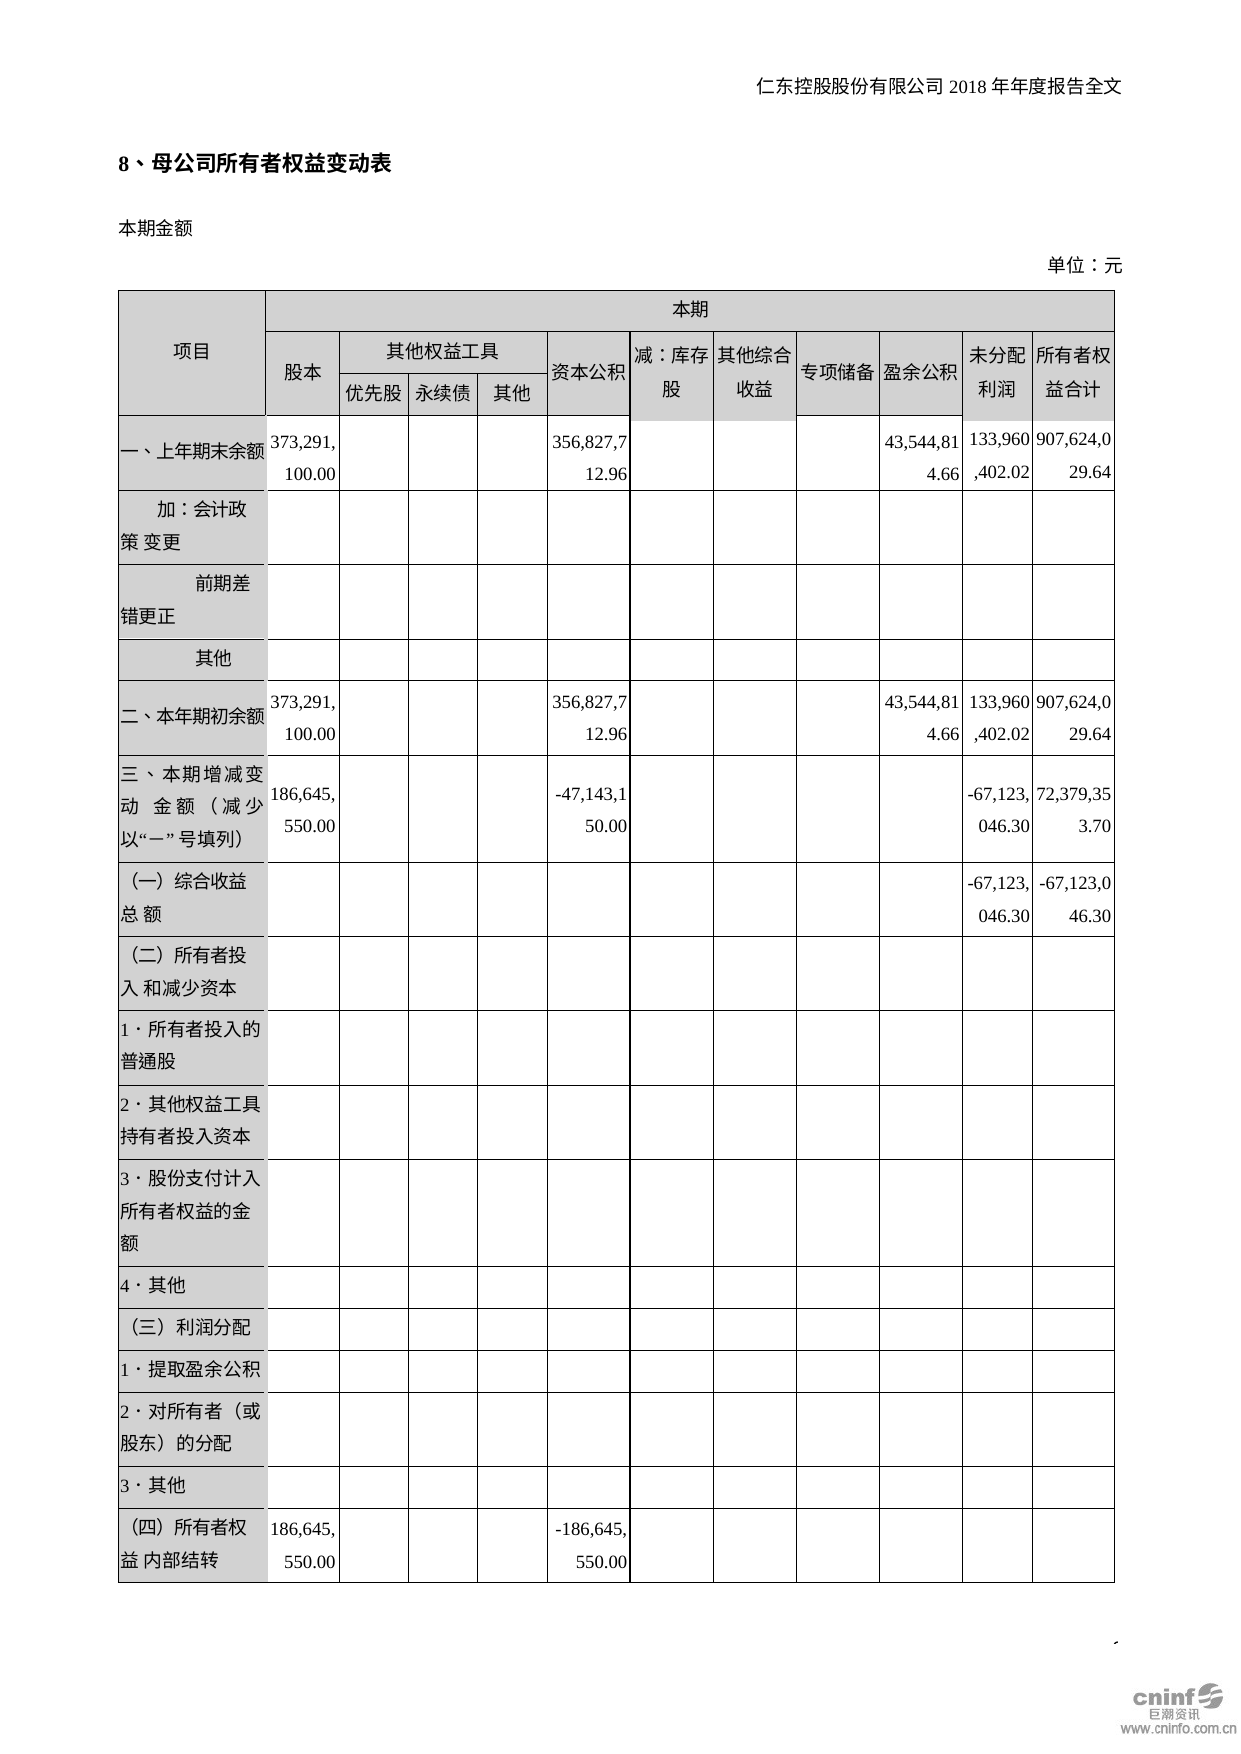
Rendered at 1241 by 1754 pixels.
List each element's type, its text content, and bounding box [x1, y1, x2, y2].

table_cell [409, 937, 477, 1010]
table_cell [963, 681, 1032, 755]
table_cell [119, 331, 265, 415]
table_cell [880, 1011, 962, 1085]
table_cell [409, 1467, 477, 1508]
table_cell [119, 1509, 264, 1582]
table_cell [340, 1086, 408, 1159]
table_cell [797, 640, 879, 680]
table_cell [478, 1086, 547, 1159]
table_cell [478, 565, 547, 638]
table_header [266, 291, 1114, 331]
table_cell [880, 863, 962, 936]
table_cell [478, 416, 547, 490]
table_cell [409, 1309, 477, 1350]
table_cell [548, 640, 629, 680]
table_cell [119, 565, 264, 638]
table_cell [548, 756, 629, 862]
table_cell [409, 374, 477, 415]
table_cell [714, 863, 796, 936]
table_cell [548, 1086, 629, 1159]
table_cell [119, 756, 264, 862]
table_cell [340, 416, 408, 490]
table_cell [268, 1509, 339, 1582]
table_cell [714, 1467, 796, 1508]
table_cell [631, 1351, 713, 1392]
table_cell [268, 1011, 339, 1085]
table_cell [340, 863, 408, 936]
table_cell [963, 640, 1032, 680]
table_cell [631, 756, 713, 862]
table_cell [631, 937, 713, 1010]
text 本期金额 [118, 215, 1240, 241]
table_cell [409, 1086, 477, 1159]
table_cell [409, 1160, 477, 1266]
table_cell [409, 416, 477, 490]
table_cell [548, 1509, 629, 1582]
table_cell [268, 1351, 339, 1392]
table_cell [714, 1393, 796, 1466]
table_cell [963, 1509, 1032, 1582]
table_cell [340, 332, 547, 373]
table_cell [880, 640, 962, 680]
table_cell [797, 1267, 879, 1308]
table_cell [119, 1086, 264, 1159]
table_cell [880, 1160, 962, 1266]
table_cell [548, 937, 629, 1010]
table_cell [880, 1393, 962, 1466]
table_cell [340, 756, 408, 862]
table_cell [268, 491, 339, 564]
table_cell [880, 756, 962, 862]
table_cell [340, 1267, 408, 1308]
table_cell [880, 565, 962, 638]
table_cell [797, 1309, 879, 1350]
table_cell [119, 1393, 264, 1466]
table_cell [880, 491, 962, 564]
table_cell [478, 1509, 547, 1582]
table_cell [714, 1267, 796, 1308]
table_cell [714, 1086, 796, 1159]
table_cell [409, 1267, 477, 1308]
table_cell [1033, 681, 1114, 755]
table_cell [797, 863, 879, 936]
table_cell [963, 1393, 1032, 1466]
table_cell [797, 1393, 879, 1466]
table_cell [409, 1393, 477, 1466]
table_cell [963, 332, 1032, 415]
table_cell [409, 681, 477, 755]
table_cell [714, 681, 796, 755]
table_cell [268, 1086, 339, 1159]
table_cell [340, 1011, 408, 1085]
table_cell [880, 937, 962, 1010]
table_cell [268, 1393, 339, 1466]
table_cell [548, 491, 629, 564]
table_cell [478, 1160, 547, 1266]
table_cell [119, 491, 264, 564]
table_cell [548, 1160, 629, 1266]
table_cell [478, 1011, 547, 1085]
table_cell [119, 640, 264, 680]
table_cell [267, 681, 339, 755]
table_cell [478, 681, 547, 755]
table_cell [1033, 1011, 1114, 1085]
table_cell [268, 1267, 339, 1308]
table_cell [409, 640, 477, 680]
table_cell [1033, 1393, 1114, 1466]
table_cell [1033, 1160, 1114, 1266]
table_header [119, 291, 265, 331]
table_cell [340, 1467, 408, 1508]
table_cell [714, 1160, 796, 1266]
text 单位：元 [102, 253, 1122, 278]
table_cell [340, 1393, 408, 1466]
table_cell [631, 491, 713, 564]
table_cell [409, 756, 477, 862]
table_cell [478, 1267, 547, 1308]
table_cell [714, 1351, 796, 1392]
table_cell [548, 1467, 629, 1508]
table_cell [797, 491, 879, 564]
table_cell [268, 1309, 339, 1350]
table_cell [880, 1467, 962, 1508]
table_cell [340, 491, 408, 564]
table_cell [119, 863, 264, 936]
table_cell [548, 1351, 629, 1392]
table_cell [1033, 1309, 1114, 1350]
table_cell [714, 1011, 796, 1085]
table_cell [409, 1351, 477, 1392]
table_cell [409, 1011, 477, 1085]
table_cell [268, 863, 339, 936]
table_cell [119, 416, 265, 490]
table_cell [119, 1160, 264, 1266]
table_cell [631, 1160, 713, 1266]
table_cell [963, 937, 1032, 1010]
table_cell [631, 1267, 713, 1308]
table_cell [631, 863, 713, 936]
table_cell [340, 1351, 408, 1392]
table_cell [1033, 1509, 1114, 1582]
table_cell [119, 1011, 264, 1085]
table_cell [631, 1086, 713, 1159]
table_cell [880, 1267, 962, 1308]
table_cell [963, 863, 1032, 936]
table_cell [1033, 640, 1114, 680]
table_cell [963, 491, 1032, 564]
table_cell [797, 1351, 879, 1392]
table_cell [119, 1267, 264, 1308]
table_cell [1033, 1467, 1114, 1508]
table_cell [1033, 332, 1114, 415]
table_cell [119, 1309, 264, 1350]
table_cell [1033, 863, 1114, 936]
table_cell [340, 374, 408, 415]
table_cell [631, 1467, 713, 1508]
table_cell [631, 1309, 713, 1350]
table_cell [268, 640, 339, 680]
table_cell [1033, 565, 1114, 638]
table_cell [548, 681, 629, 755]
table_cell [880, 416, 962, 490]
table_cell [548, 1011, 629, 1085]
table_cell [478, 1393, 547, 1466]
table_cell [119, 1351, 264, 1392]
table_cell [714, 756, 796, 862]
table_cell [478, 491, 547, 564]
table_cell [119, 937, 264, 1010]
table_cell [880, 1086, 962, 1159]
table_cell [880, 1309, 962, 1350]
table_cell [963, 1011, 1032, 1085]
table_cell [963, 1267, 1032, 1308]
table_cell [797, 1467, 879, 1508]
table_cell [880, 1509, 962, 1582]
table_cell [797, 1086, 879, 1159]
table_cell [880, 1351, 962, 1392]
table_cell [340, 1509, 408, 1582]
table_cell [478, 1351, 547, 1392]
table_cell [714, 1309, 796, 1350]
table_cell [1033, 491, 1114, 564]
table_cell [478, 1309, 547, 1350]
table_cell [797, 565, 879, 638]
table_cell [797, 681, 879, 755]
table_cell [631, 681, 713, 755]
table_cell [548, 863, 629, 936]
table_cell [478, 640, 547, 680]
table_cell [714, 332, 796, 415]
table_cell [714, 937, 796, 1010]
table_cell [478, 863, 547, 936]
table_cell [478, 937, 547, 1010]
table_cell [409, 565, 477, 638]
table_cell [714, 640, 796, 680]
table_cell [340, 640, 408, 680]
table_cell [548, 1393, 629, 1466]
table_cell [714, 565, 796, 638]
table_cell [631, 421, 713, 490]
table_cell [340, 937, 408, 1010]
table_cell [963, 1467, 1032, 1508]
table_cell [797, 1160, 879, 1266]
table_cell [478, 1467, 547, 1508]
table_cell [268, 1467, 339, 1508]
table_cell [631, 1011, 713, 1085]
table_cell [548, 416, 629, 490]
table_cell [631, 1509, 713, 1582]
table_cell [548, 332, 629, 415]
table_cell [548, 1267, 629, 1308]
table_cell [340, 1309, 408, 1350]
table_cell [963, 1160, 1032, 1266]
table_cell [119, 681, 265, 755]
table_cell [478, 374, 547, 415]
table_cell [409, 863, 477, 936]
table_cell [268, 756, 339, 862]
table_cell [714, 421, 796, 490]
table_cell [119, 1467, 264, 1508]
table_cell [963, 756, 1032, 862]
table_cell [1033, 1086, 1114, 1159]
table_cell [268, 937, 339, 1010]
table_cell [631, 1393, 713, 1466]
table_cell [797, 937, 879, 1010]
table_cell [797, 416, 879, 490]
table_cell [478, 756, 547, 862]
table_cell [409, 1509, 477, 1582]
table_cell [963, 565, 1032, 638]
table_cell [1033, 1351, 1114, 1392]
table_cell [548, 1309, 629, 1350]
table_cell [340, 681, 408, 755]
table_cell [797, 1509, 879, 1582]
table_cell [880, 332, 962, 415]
subtitle 8、母公司所有者权益变动表 [118, 148, 1240, 178]
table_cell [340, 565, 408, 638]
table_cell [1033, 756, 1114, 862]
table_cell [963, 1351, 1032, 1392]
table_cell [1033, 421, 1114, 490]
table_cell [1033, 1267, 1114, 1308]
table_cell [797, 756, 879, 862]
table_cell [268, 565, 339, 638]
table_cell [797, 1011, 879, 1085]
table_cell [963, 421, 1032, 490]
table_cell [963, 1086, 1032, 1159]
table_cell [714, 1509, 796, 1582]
picture [1115, 1680, 1240, 1737]
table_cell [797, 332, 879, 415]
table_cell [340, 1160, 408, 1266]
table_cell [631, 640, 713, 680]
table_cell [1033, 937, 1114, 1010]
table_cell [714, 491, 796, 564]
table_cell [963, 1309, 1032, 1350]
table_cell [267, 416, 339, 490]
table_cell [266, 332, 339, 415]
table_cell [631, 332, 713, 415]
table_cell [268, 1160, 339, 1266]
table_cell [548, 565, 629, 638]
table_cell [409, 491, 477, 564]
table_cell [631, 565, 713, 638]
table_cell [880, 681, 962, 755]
